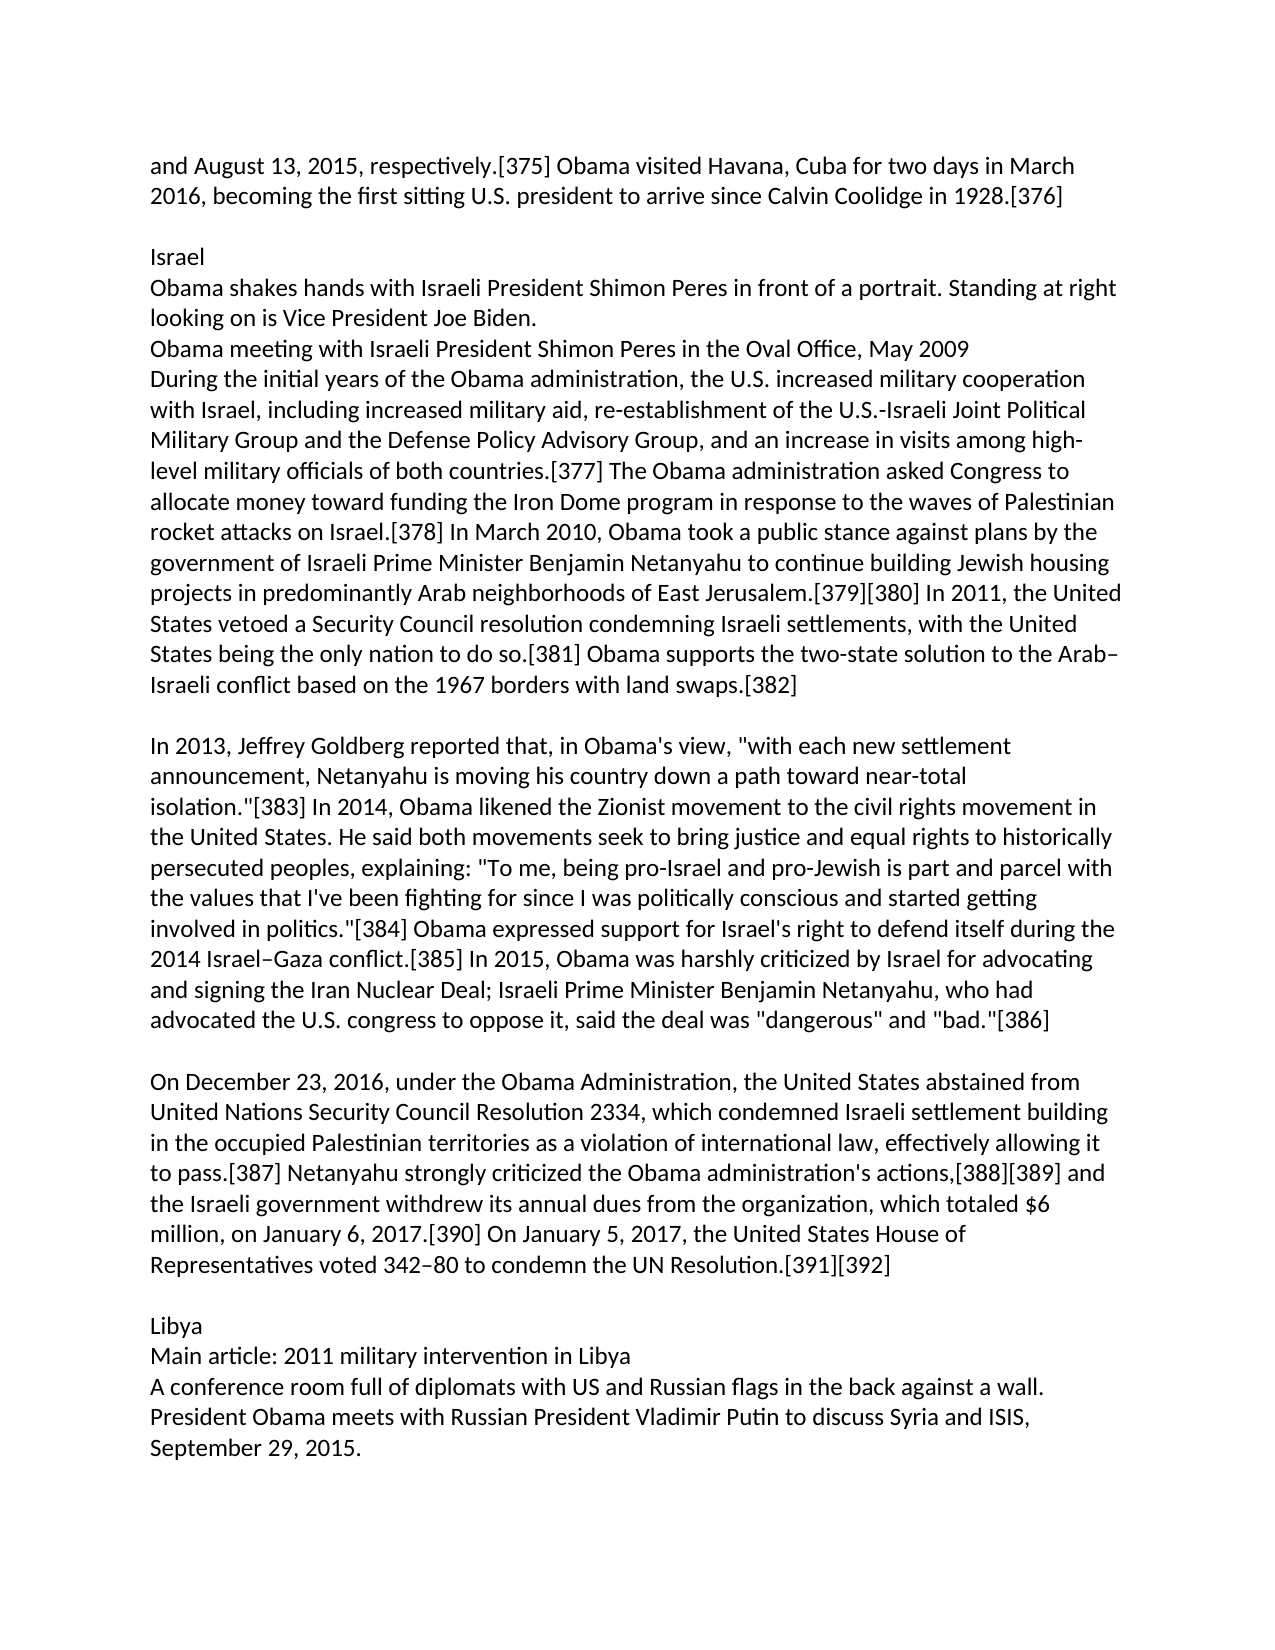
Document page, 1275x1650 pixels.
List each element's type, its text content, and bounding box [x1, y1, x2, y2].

text During the initial years of the Obama administration, the U.S. increased military cooperation with Israel, including increased military aid, re-establishment of the U.S.-Israeli Joint Political Military Group and the Defense Policy Advisory Group, and an increase in visits among high-level military officials of both countries.[377] The Obama administration asked Congress to allocate money toward funding the Iron Dome program in response to the waves of Palestinian rocket attacks on Israel.[378] In March 2010, Obama took a public stance against plans by the government of Israeli Prime Minister Benjamin Netanyahu to continue building Jewish housing projects in predominantly Arab neighborhoods of East Jerusalem.[379][380] In 2011, the United States vetoed a Security Council resolution condemning Israeli settlements, with the United States being the only nation to do so.[381] Obama supports the two-state solution to the Arab–Israeli conflict based on the 1967 borders with land swaps.[382] [150, 364, 1125, 699]
text A conference room full of diplomats with US and Russian flags in the back against a wall. [150, 1371, 1125, 1401]
text Israel [150, 242, 1125, 272]
text Obama meeting with Israeli President Shimon Peres in the Oval Office, May 2009 [150, 333, 1125, 364]
text On December 23, 2016, under the Obama Administration, the United States abstained from United Nations Security Council Resolution 2334, which condemned Israeli settlement building in the occupied Palestinian territories as a violation of international law, effectively allowing it to pass.[387] Netanyahu strongly criticized the Obama administration's actions,[388][389] and the Israeli government withdrew its annual dues from the organization, which totaled $6 million, on January 6, 2017.[390] On January 5, 2017, the United States House of Representatives voted 342–80 to condemn the UN Resolution.[391][392] [150, 1066, 1125, 1279]
text Libya [150, 1310, 1125, 1340]
text Obama shakes hands with Israeli President Shimon Peres in front of a portrait. Standing at right looking on is Vice President Joe Biden. [150, 272, 1125, 333]
text Main article: 2011 military intervention in Libya [150, 1340, 1125, 1371]
text President Obama meets with Russian President Vladimir Putin to discuss Syria and ISIS, September 29, 2015. [150, 1401, 1125, 1462]
text In 2013, Jeffrey Goldberg reported that, in Obama's view, "with each new settlement announcement, Netanyahu is moving his country down a path toward near-total isolation."[383] In 2014, Obama likened the Zionist movement to the civil rights movement in the United States. He said both movements seek to bring justice and equal rights to historically persecuted peoples, explaining: "To me, being pro-Israel and pro-Jewish is part and parcel with the values that I've been fighting for since I was politically conscious and started getting involved in politics."[384] Obama expressed support for Israel's right to defend itself during the 2014 Israel–Gaza conflict.[385] In 2015, Obama was harshly criticized by Israel for advocating and signing the Iran Nuclear Deal; Israeli Prime Minister Benjamin Netanyahu, who had advocated the U.S. congress to oppose it, said the deal was "dangerous" and "bad."[386] [150, 730, 1125, 1035]
